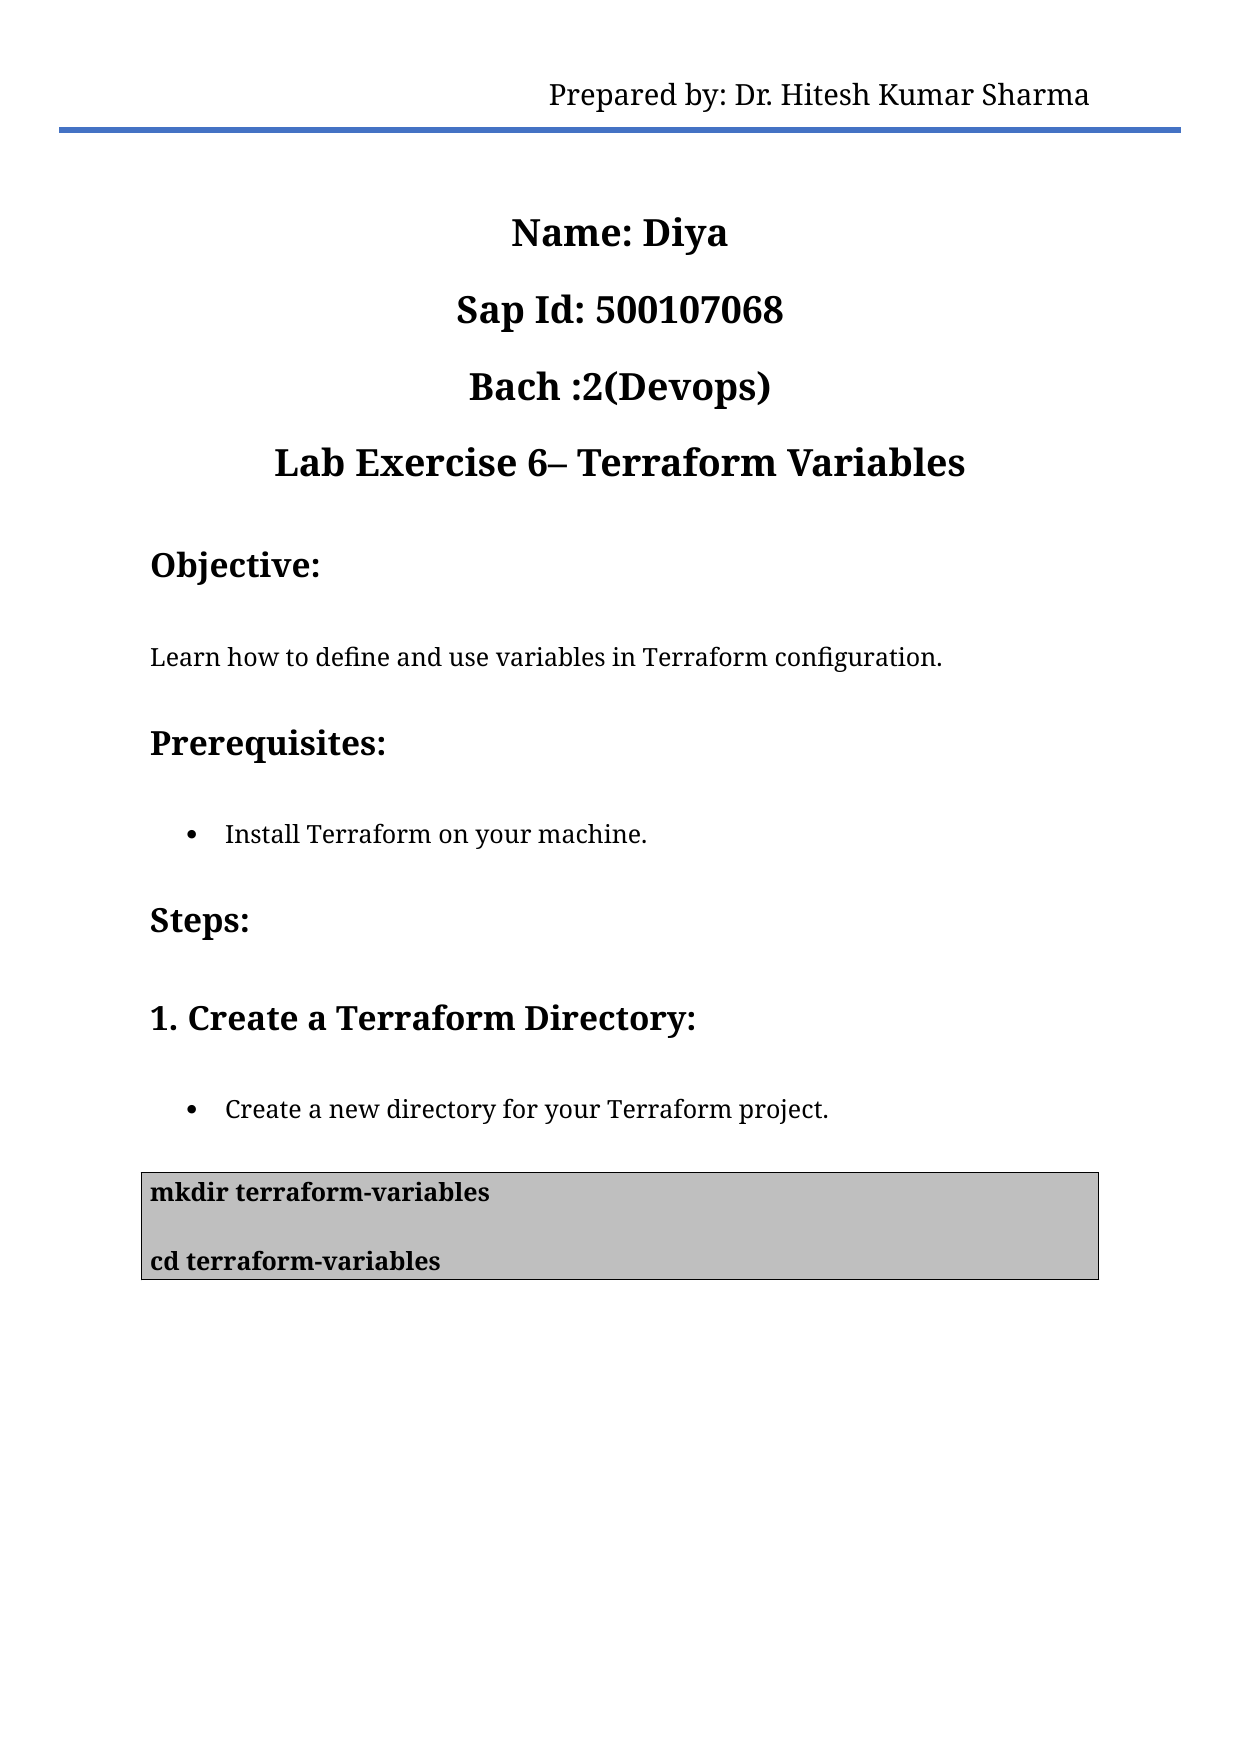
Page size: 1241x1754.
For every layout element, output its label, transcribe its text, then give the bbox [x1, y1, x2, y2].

text Sap Id: 500107068 [150, 283, 1090, 334]
text Objective: [150, 542, 1090, 588]
text Bach :2(Devops) [150, 360, 1090, 411]
text cd terraform-variables [142, 1240, 1098, 1279]
text Lab Exercise 6– Terraform Variables [150, 436, 1090, 487]
text mkdir terraform-variables [142, 1173, 1098, 1209]
list Create a new directory for your Terraform project. [187, 1092, 1090, 1126]
text Steps: [150, 897, 1090, 943]
list Install Terraform on your machine. [187, 817, 1090, 851]
list Create a Terraform Directory: [150, 994, 1090, 1040]
text Prerequisites: [150, 720, 1090, 765]
text Learn how to define and use variables in Terraform configuration. [150, 639, 1090, 673]
text Name: Diya [150, 207, 1090, 258]
